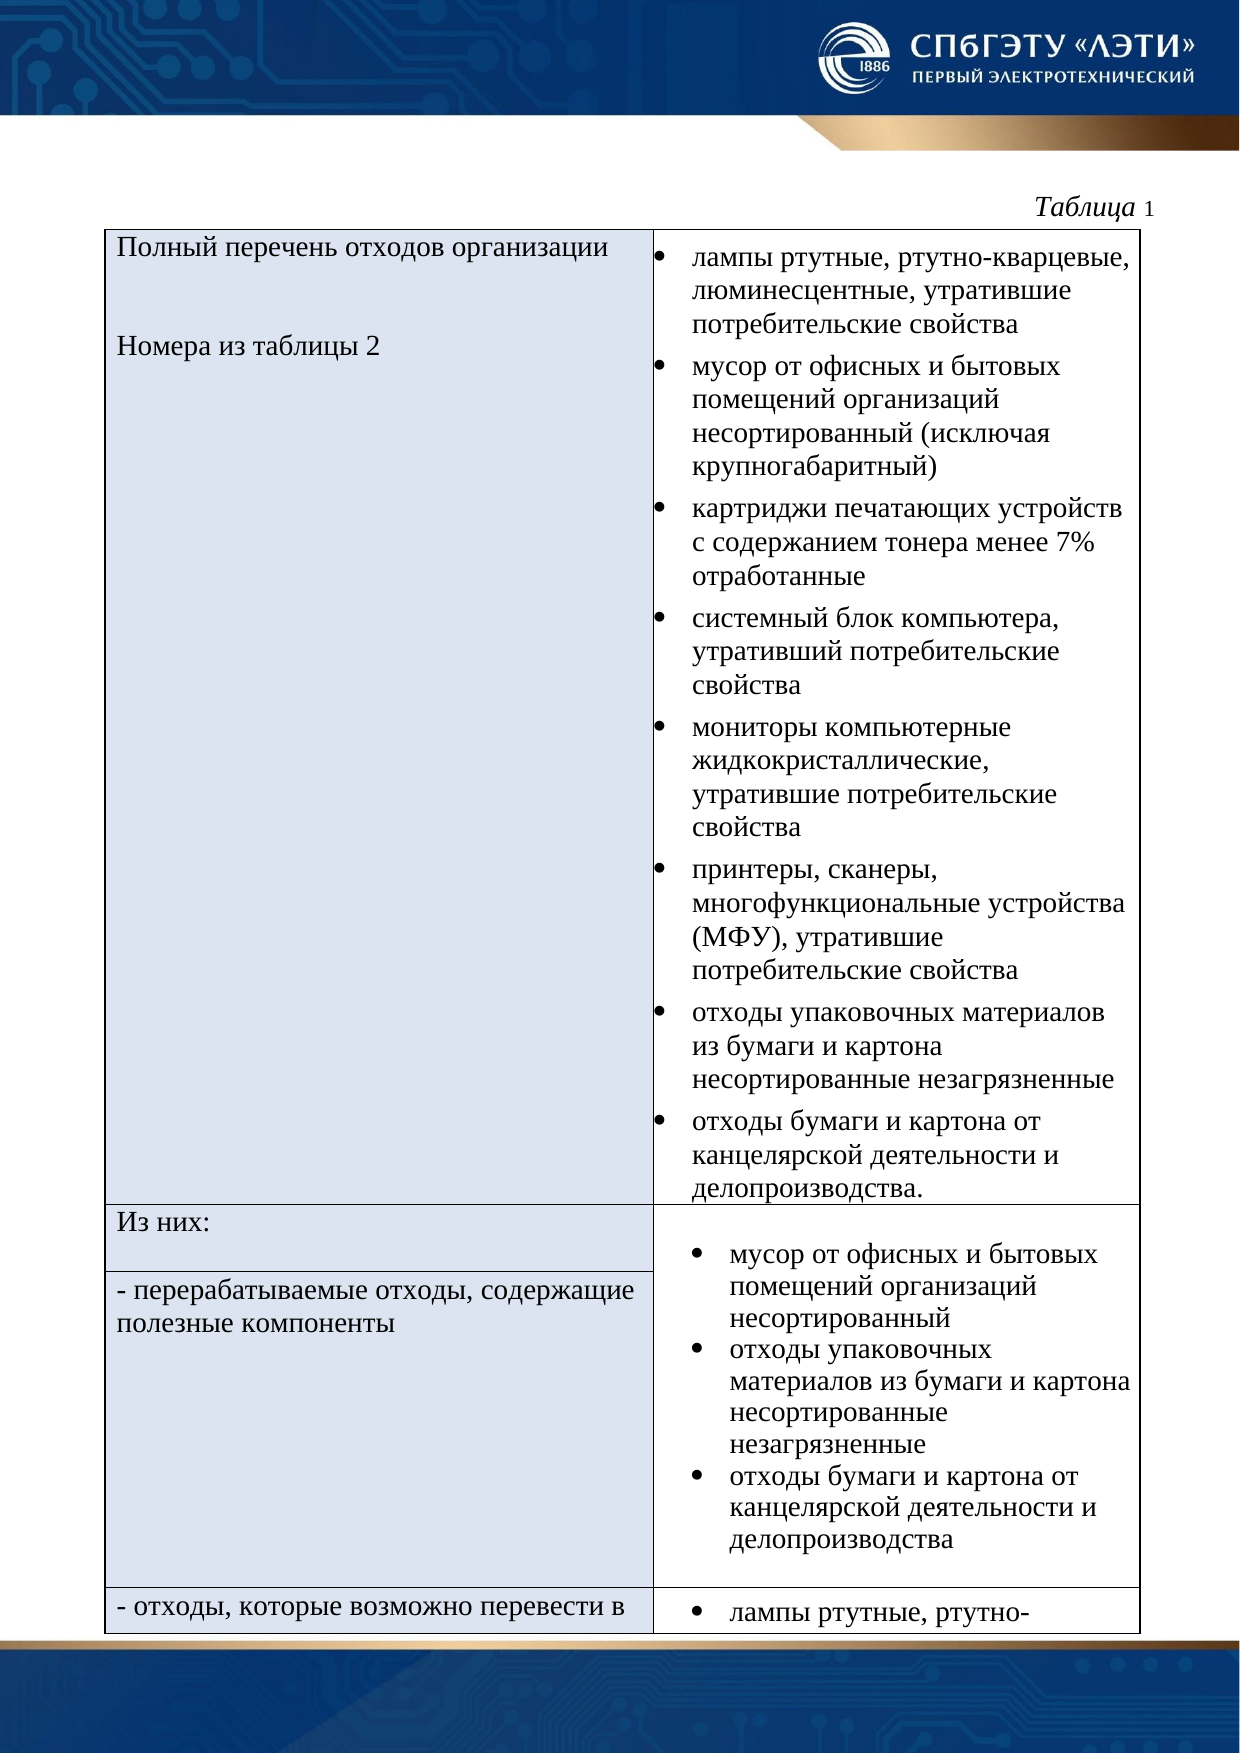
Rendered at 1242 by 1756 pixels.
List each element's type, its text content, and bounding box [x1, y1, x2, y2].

table_cell Из них: [106, 1205, 653, 1271]
picture [0, 1636, 1240, 1753]
table_header лампы ртутные, ртутно-кварцевые, люминесцентные, утратившие потребительские свойства мусор от офисных и бытовых помещений организаций несортированный (исключая крупногабаритный) картриджи печатающих устройств с содержанием тонера менее 7% отработанные системный блок компьютера, утративший потребительские свойства мониторы компьютерные жидкокристаллические, утратившие потребительские свойства принтеры, сканеры, многофункциональные устройства (МФУ), утратившие потребительские свойства отходы упаковочных материалов из бумаги и картона несортированные незагрязненные отходы бумаги и картона от канцелярской деятельности и делопроизводства. [654, 230, 1139, 1204]
table_cell мусор от офисных и бытовых помещений организаций несортированный отходы упаковочных материалов из бумаги и картона несортированные незагрязненные отходы бумаги и картона от канцелярской деятельности и делопроизводства [654, 1205, 1139, 1587]
table_cell - перерабатываемые отходы, содержащие полезные компоненты [106, 1272, 653, 1587]
picture [0, 0, 1240, 151]
table_header Полный перечень отходов организации Номера из таблицы 2 [106, 230, 653, 1204]
